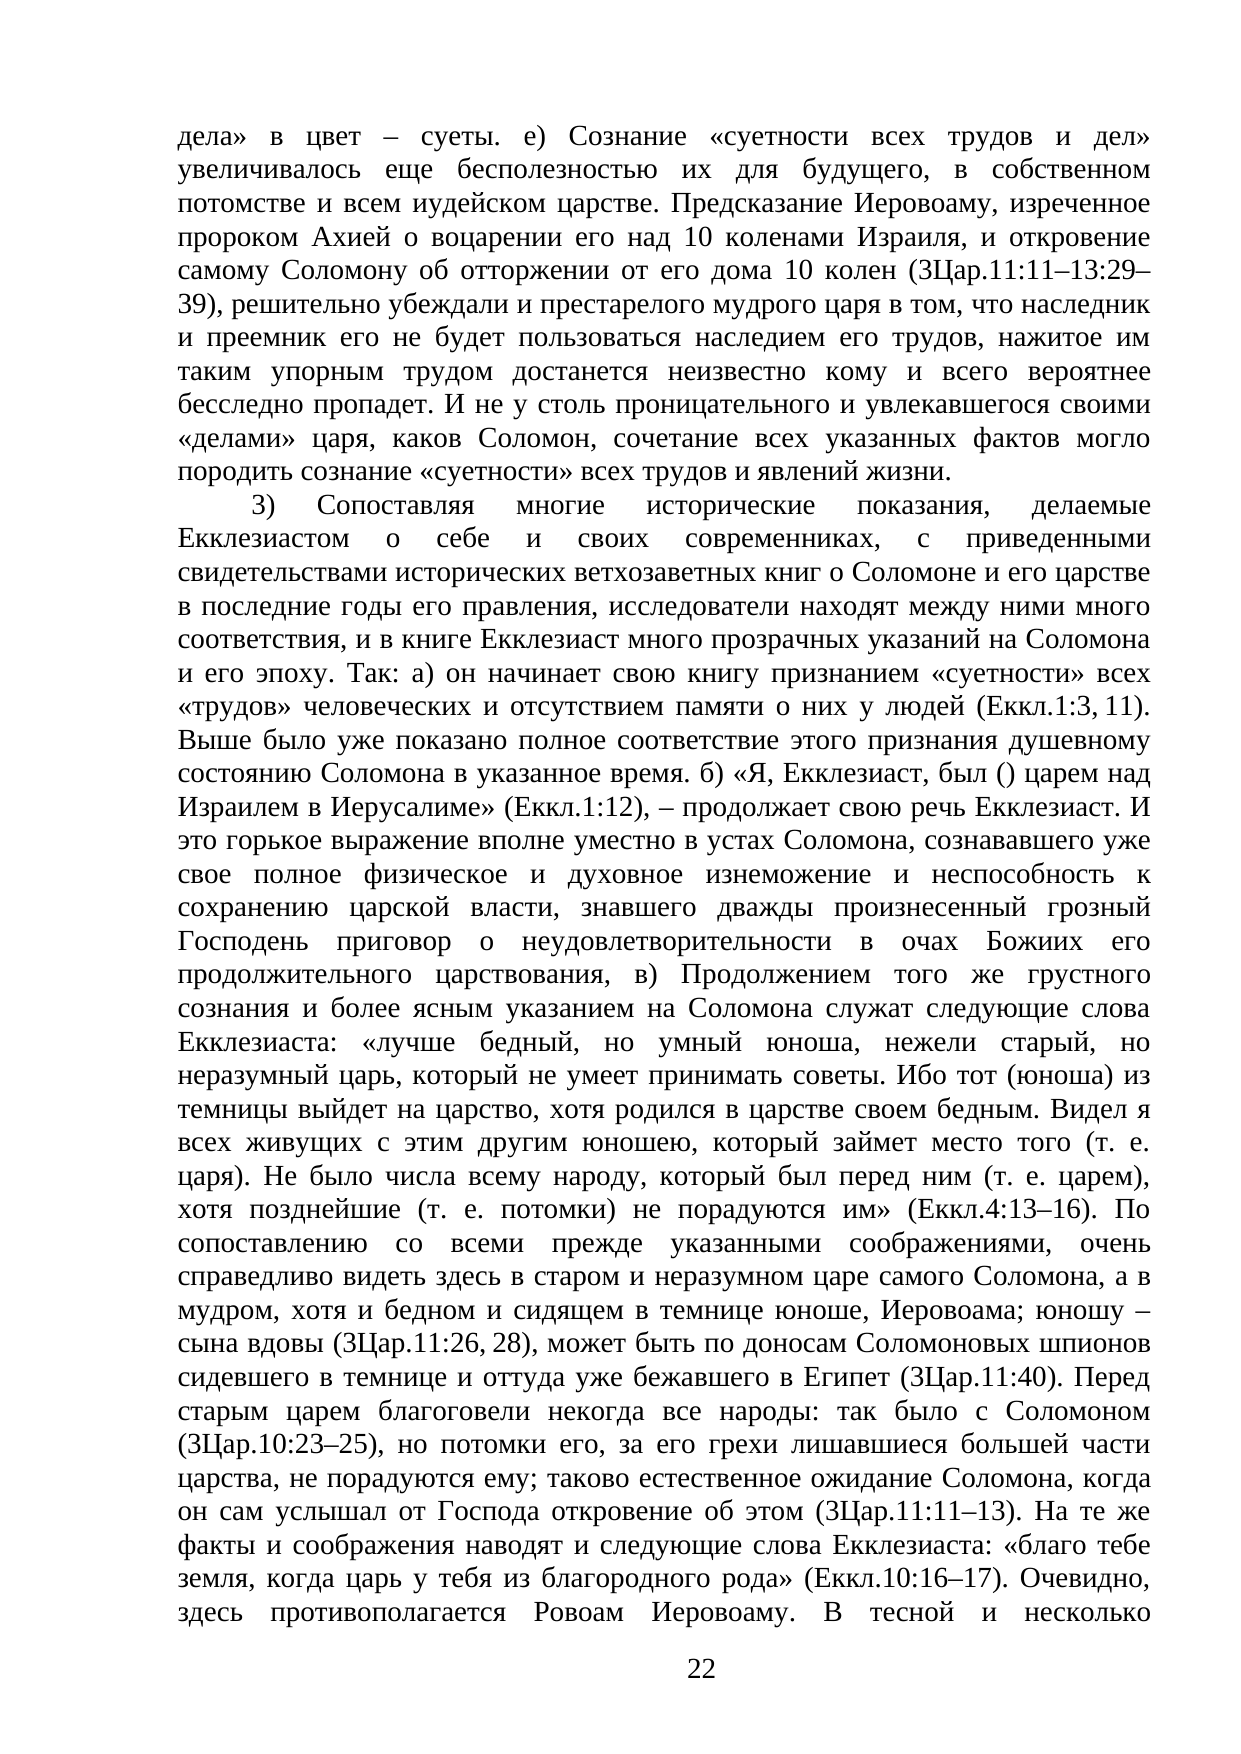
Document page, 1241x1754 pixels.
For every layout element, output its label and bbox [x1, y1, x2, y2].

text [177, 118, 1152, 487]
text [177, 487, 1152, 1627]
